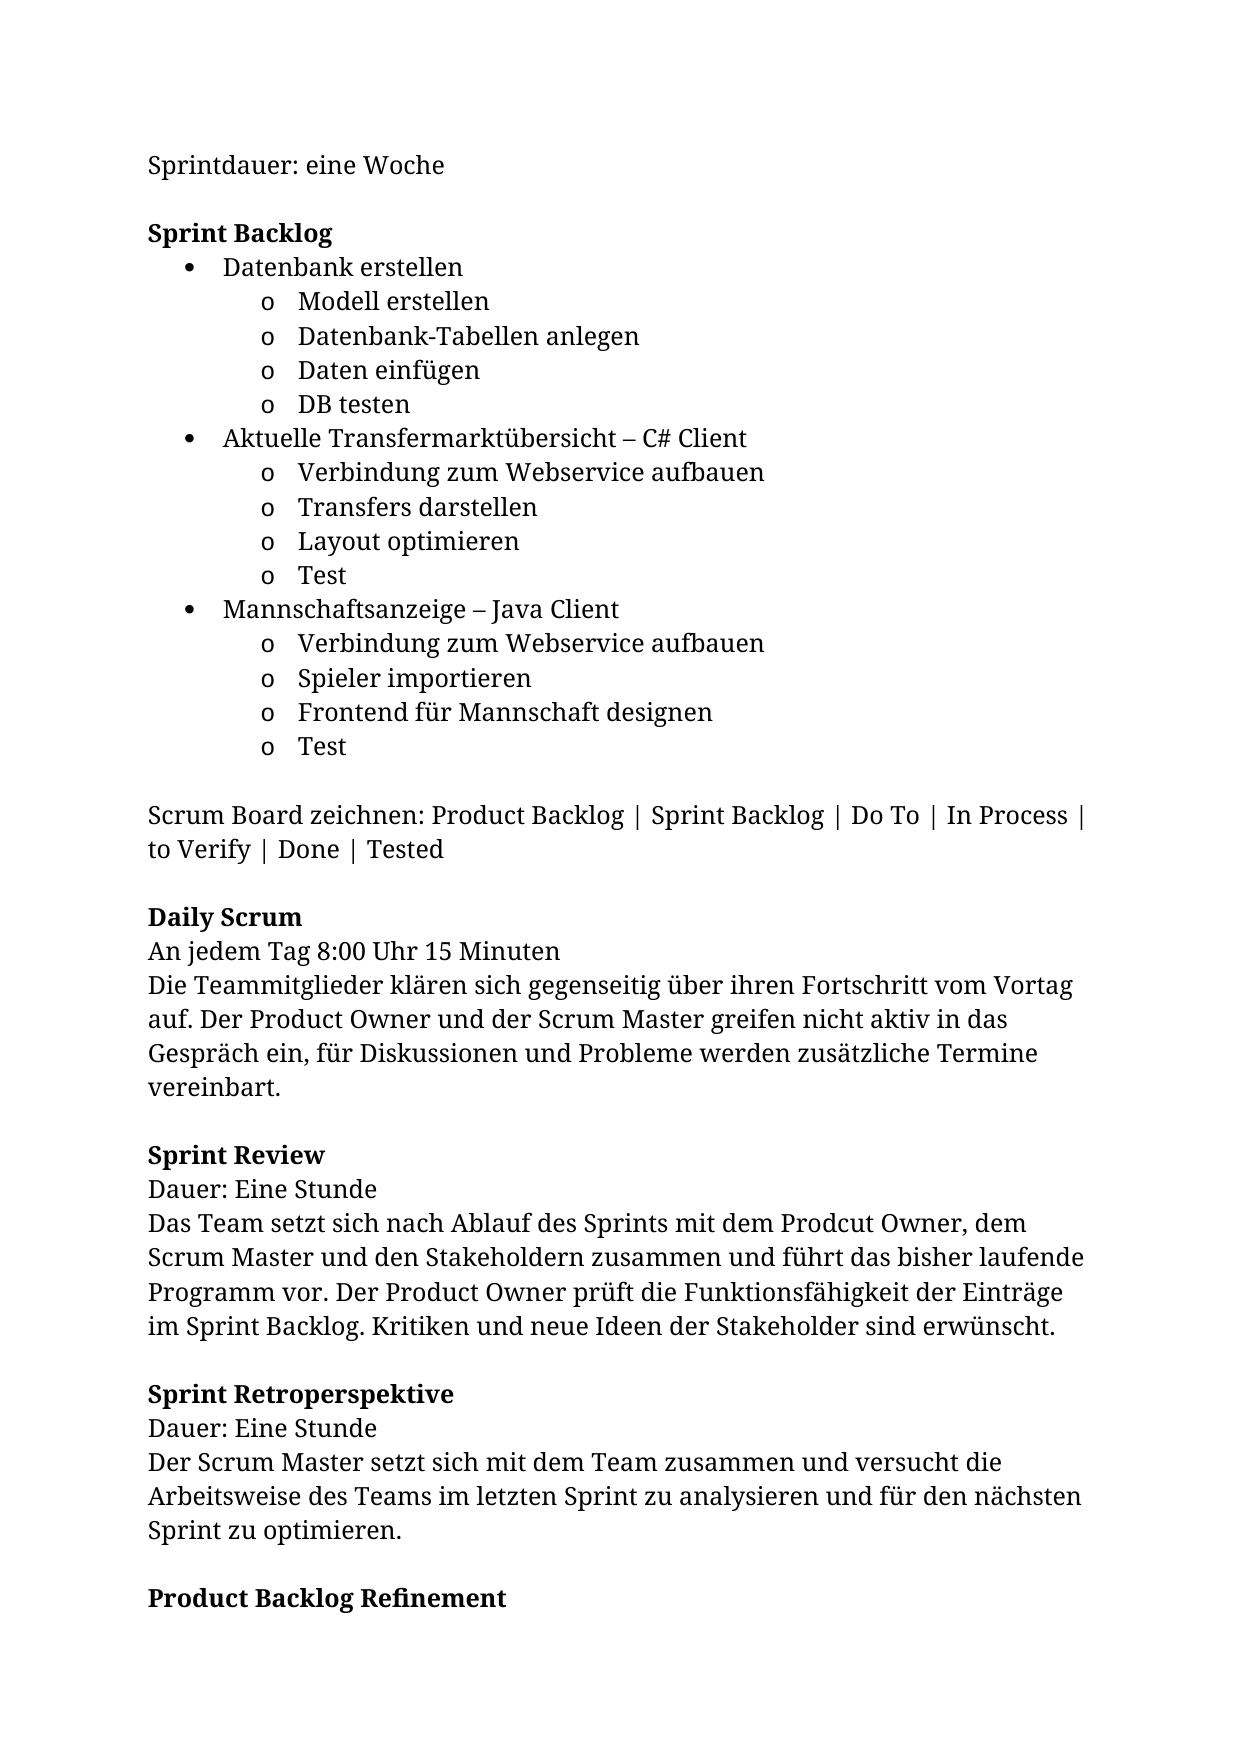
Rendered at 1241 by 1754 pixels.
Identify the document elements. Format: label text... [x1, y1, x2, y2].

list DB testen [260, 387, 1093, 421]
text Der Scrum Master setzt sich mit dem Team zusammen und versucht die Arbeitsweise des Teams im letzten Sprint zu analysieren und für den nächsten Sprint zu optimieren. [148, 1444, 1093, 1547]
list Layout optimieren [260, 523, 1093, 558]
list Spieler importieren [260, 660, 1093, 695]
text An jedem Tag 8:00 Uhr 15 Minuten [148, 933, 1093, 968]
text Sprint Review [148, 1138, 1093, 1172]
text Dauer: Eine Stunde [148, 1172, 1093, 1206]
list Test [260, 558, 1093, 592]
text Das Team setzt sich nach Ablauf des Sprints mit dem Prodcut Owner, dem Scrum Master und den Stakeholdern zusammen und führt das bisher laufende Programm vor. Der Product Owner prüft die Funktionsfähigkeit der Einträge im Sprint Backlog. Kritiken und neue Ideen der Stakeholder sind erwünscht. [148, 1206, 1093, 1342]
text Daily Scrum [148, 899, 1093, 933]
text Scrum Board zeichnen: Product Backlog | Sprint Backlog | Do To | In Process | to Verify | Done | Tested [148, 797, 1093, 865]
list Verbindung zum Webservice aufbauen [260, 626, 1093, 660]
text Sprintdauer: eine Woche [148, 148, 1093, 182]
list Frontend für Mannschaft designen [260, 695, 1093, 729]
list Test [260, 729, 1093, 763]
list Verbindung zum Webservice aufbauen [260, 455, 1093, 489]
list Mannschaftsanzeige – Java Client [185, 592, 1093, 626]
text Product Backlog Refinement [148, 1581, 1093, 1615]
list Datenbank-Tabellen anlegen [260, 318, 1093, 352]
list Datenbank erstellen [185, 250, 1093, 284]
list Daten einfügen [260, 352, 1093, 387]
list Modell erstellen [260, 284, 1093, 318]
text Sprint Retroperspektive [148, 1376, 1093, 1410]
text Sprint Backlog [148, 216, 1093, 250]
list Aktuelle Transfermarktübersicht – C# Client [185, 421, 1093, 455]
text Die Teammitglieder klären sich gegenseitig über ihren Fortschritt vom Vortag auf. Der Product Owner und der Scrum Master greifen nicht aktiv in das Gespräch ein, für Diskussionen und Probleme werden zusätzliche Termine vereinbart. [148, 968, 1093, 1104]
list Transfers darstellen [260, 489, 1093, 523]
text Dauer: Eine Stunde [148, 1410, 1093, 1444]
